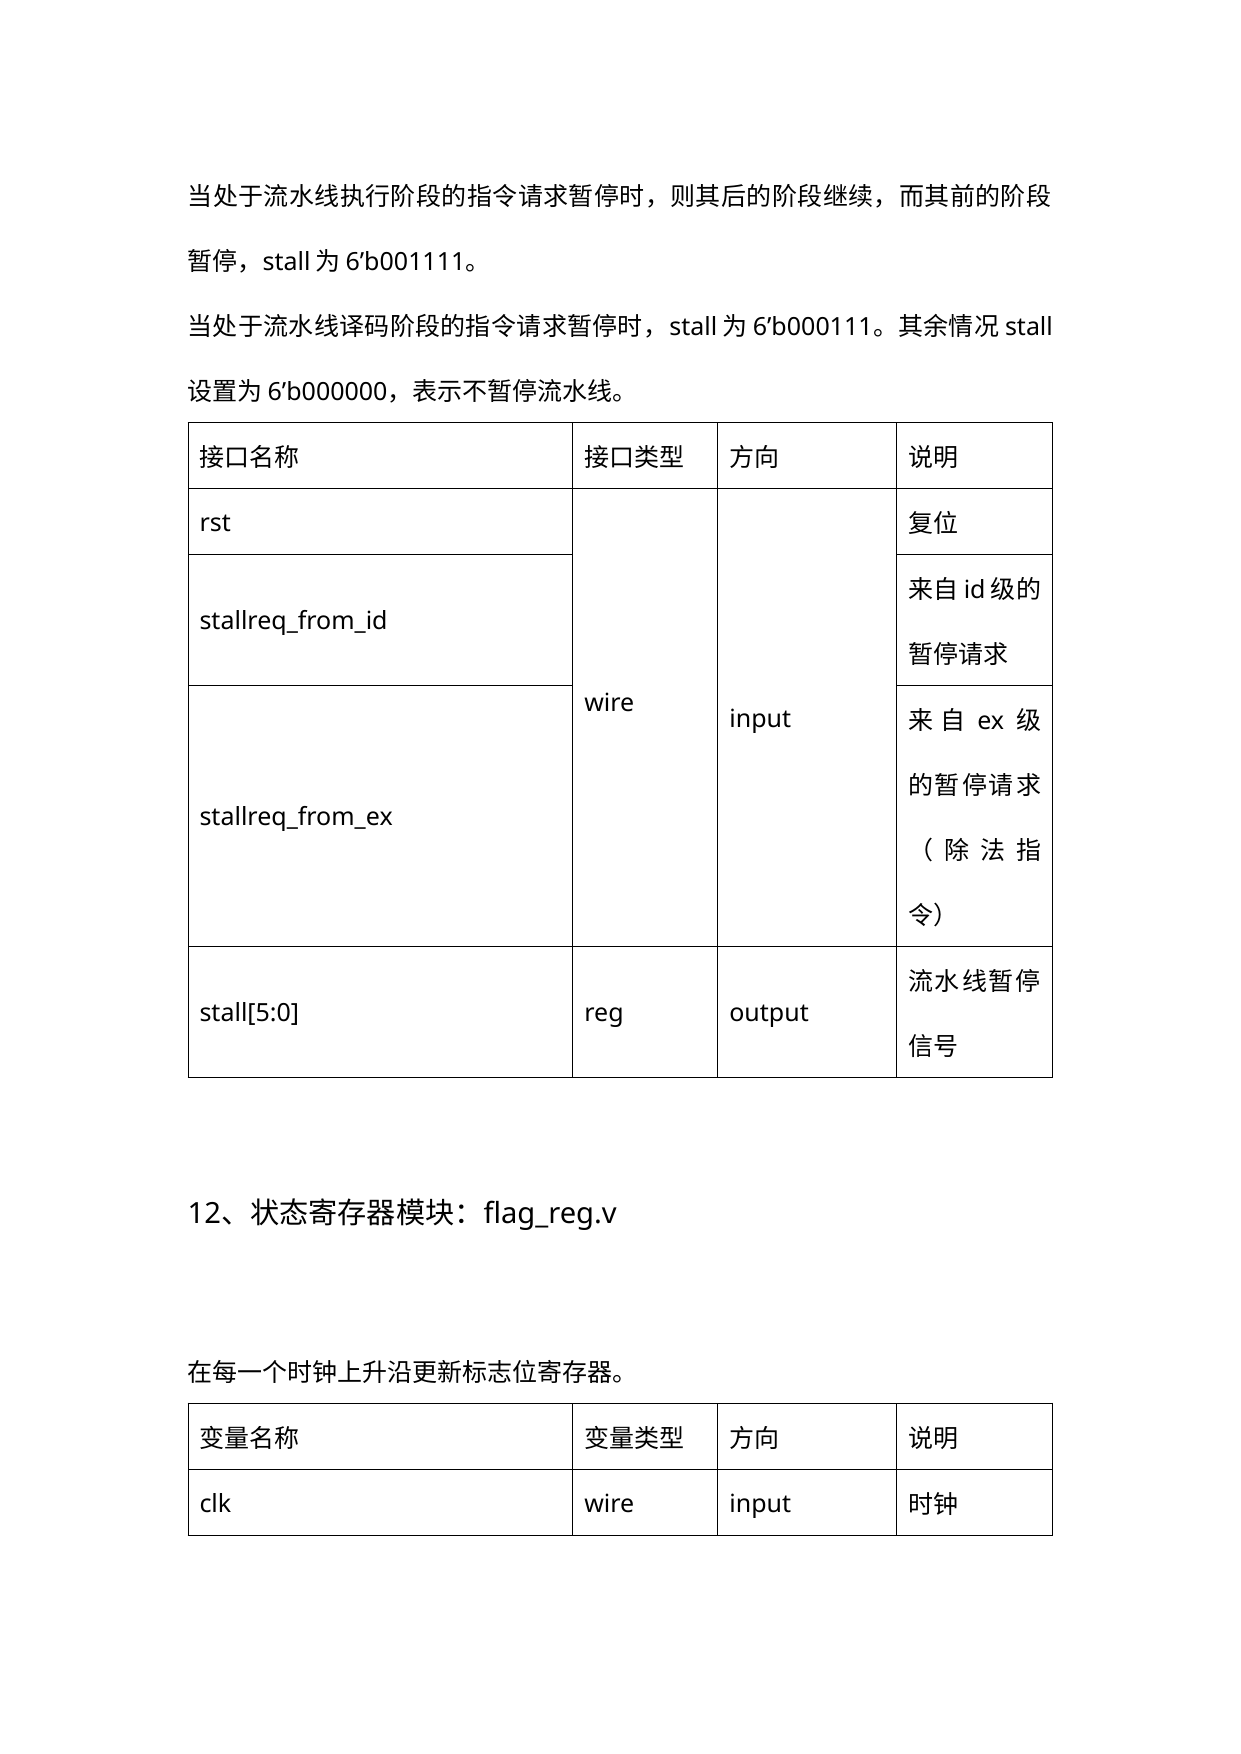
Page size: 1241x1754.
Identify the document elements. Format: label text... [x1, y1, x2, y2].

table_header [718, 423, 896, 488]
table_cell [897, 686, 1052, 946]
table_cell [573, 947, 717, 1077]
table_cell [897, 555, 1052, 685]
text 当处于流水线译码阶段的指令请求暂停时，stall为6’b000111。其余情况stall设置为6’b000000，表示不暂停流水线。 [187, 292, 1053, 422]
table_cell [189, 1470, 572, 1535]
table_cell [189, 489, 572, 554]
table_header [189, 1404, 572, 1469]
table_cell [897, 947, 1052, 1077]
text 12、状态寄存器模块：flag_reg.v [187, 1179, 1053, 1244]
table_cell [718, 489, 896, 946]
text 当处于流水线执行阶段的指令请求暂停时，则其后的阶段继续，而其前的阶段暂停，stall为6’b001111。 [187, 162, 1053, 292]
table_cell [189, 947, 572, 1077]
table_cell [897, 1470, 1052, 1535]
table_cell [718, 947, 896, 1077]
text 在每一个时钟上升沿更新标志位寄存器。 [187, 1338, 1053, 1403]
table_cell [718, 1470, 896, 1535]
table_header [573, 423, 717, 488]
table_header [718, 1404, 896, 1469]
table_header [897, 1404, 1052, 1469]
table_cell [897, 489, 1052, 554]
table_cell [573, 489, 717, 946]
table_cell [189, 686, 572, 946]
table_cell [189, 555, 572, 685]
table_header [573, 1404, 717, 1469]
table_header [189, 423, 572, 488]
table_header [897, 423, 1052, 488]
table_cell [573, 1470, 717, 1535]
